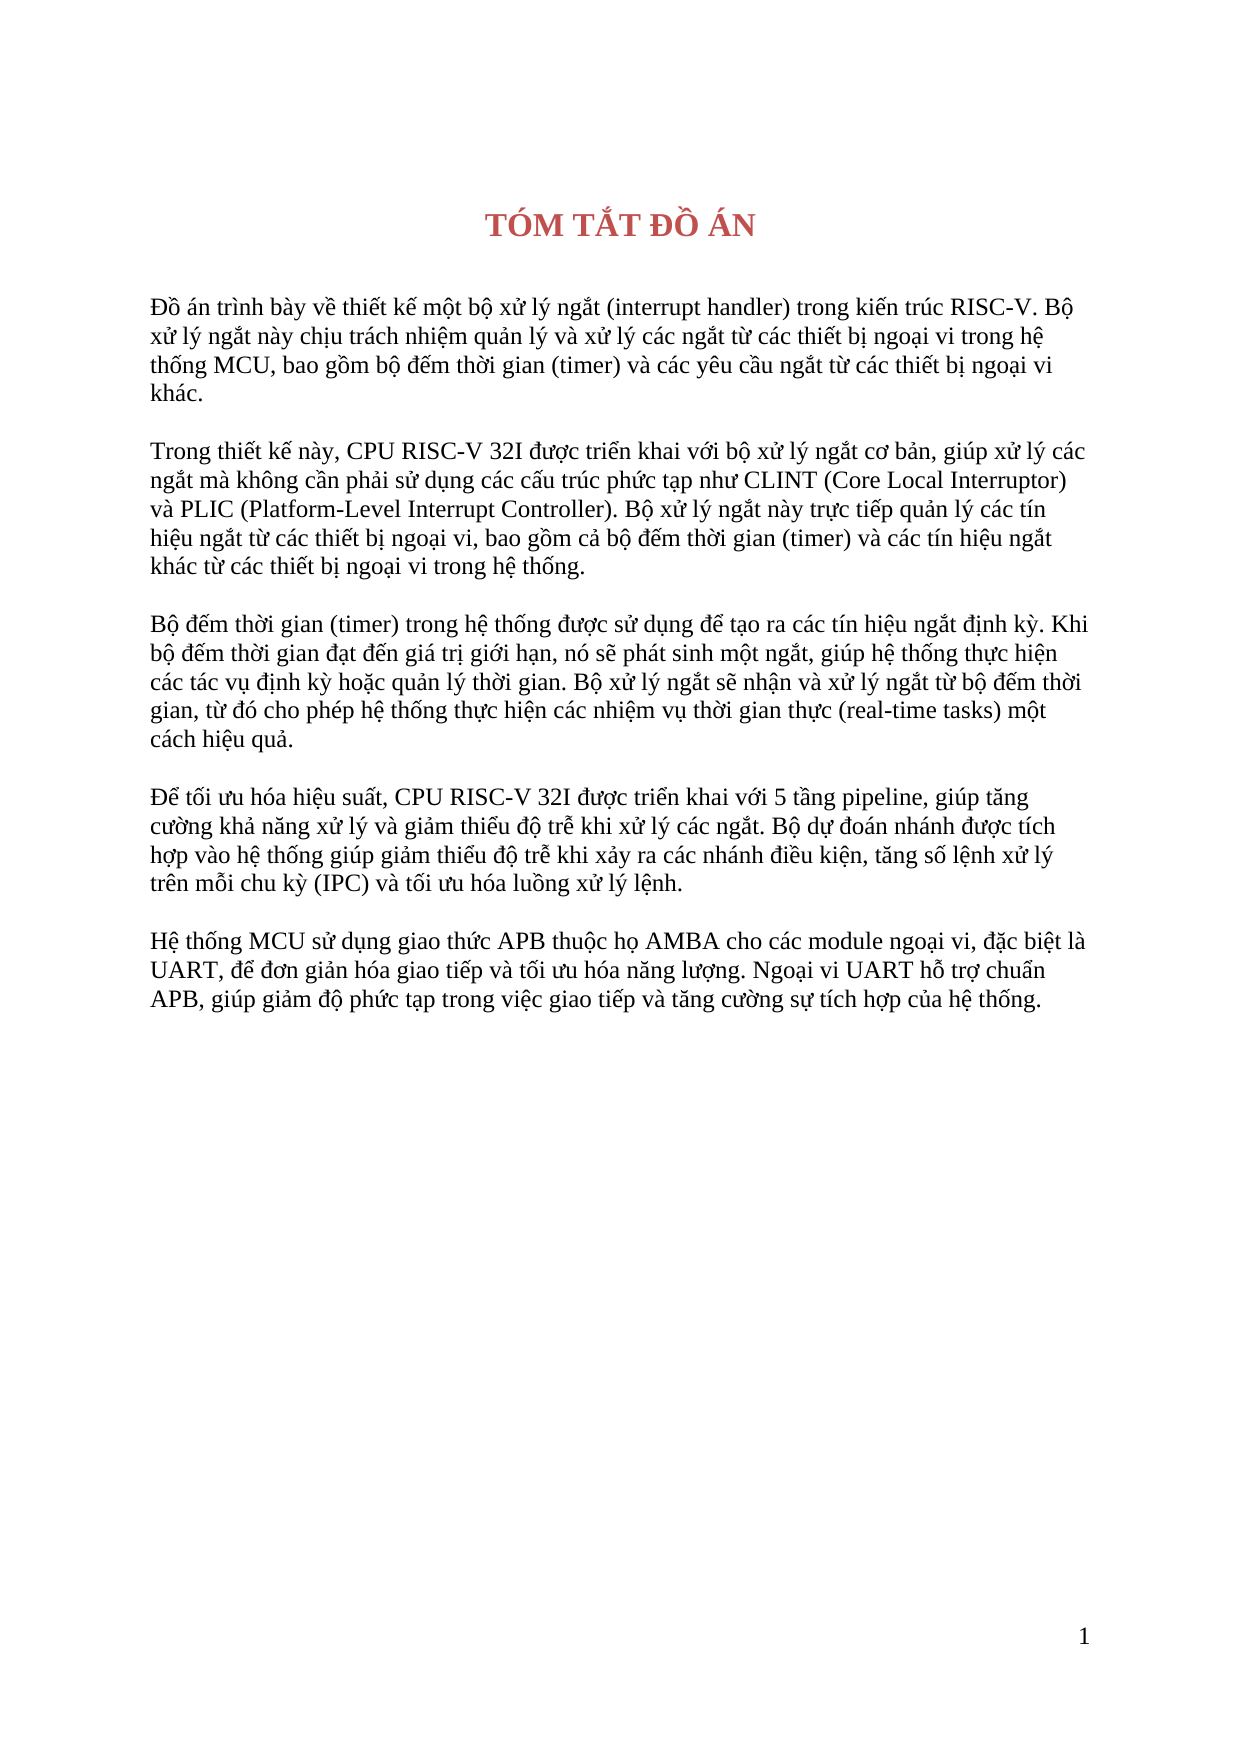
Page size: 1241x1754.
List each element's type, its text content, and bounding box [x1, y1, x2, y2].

text Đồ án trình bày về thiết kế một bộ xử lý ngắt (interrupt handler) trong kiến trúc RISC-V. Bộ xử lý ngắt này chịu trách nhiệm quản lý và xử lý các ngắt từ các thiết bị ngoại vi trong hệ thống MCU, bao gồm bộ đếm thời gian (timer) và các yêu cầu ngắt từ các thiết bị ngoại vi khác. [150, 292, 1090, 407]
text Hệ thống MCU sử dụng giao thức APB thuộc họ AMBA cho các module ngoại vi, đặc biệt là UART, để đơn giản hóa giao tiếp và tối ưu hóa năng lượng. Ngoại vi UART hỗ trợ chuẩn APB, giúp giảm độ phức tạp trong việc giao tiếp và tăng cường sự tích hợp của hệ thống. [150, 926, 1090, 1013]
text Để tối ưu hóa hiệu suất, CPU RISC-V 32I được triển khai với 5 tầng pipeline, giúp tăng cường khả năng xử lý và giảm thiểu độ trễ khi xử lý các ngắt. Bộ dự đoán nhánh được tích hợp vào hệ thống giúp giảm thiểu độ trễ khi xảy ra các nhánh điều kiện, tăng số lệnh xử lý trên mỗi chu kỳ (IPC) và tối ưu hóa luồng xử lý lệnh. [150, 782, 1090, 897]
text Bộ đếm thời gian (timer) trong hệ thống được sử dụng để tạo ra các tín hiệu ngắt định kỳ. Khi bộ đếm thời gian đạt đến giá trị giới hạn, nó sẽ phát sinh một ngắt, giúp hệ thống thực hiện các tác vụ định kỳ hoặc quản lý thời gian. Bộ xử lý ngắt sẽ nhận và xử lý ngắt từ bộ đếm thời gian, từ đó cho phép hệ thống thực hiện các nhiệm vụ thời gian thực (real-time tasks) một cách hiệu quả. [150, 609, 1090, 753]
text Trong thiết kế này, CPU RISC-V 32I được triển khai với bộ xử lý ngắt cơ bản, giúp xử lý các ngắt mà không cần phải sử dụng các cấu trúc phức tạp như CLINT (Core Local Interruptor) và PLIC (Platform-Level Interrupt Controller). Bộ xử lý ngắt này trực tiếp quản lý các tín hiệu ngắt từ các thiết bị ngoại vi, bao gồm cả bộ đếm thời gian (timer) và các tín hiệu ngắt khác từ các thiết bị ngoại vi trong hệ thống. [150, 436, 1090, 580]
text TÓM TẮT ĐỒ ÁN [150, 206, 1090, 244]
